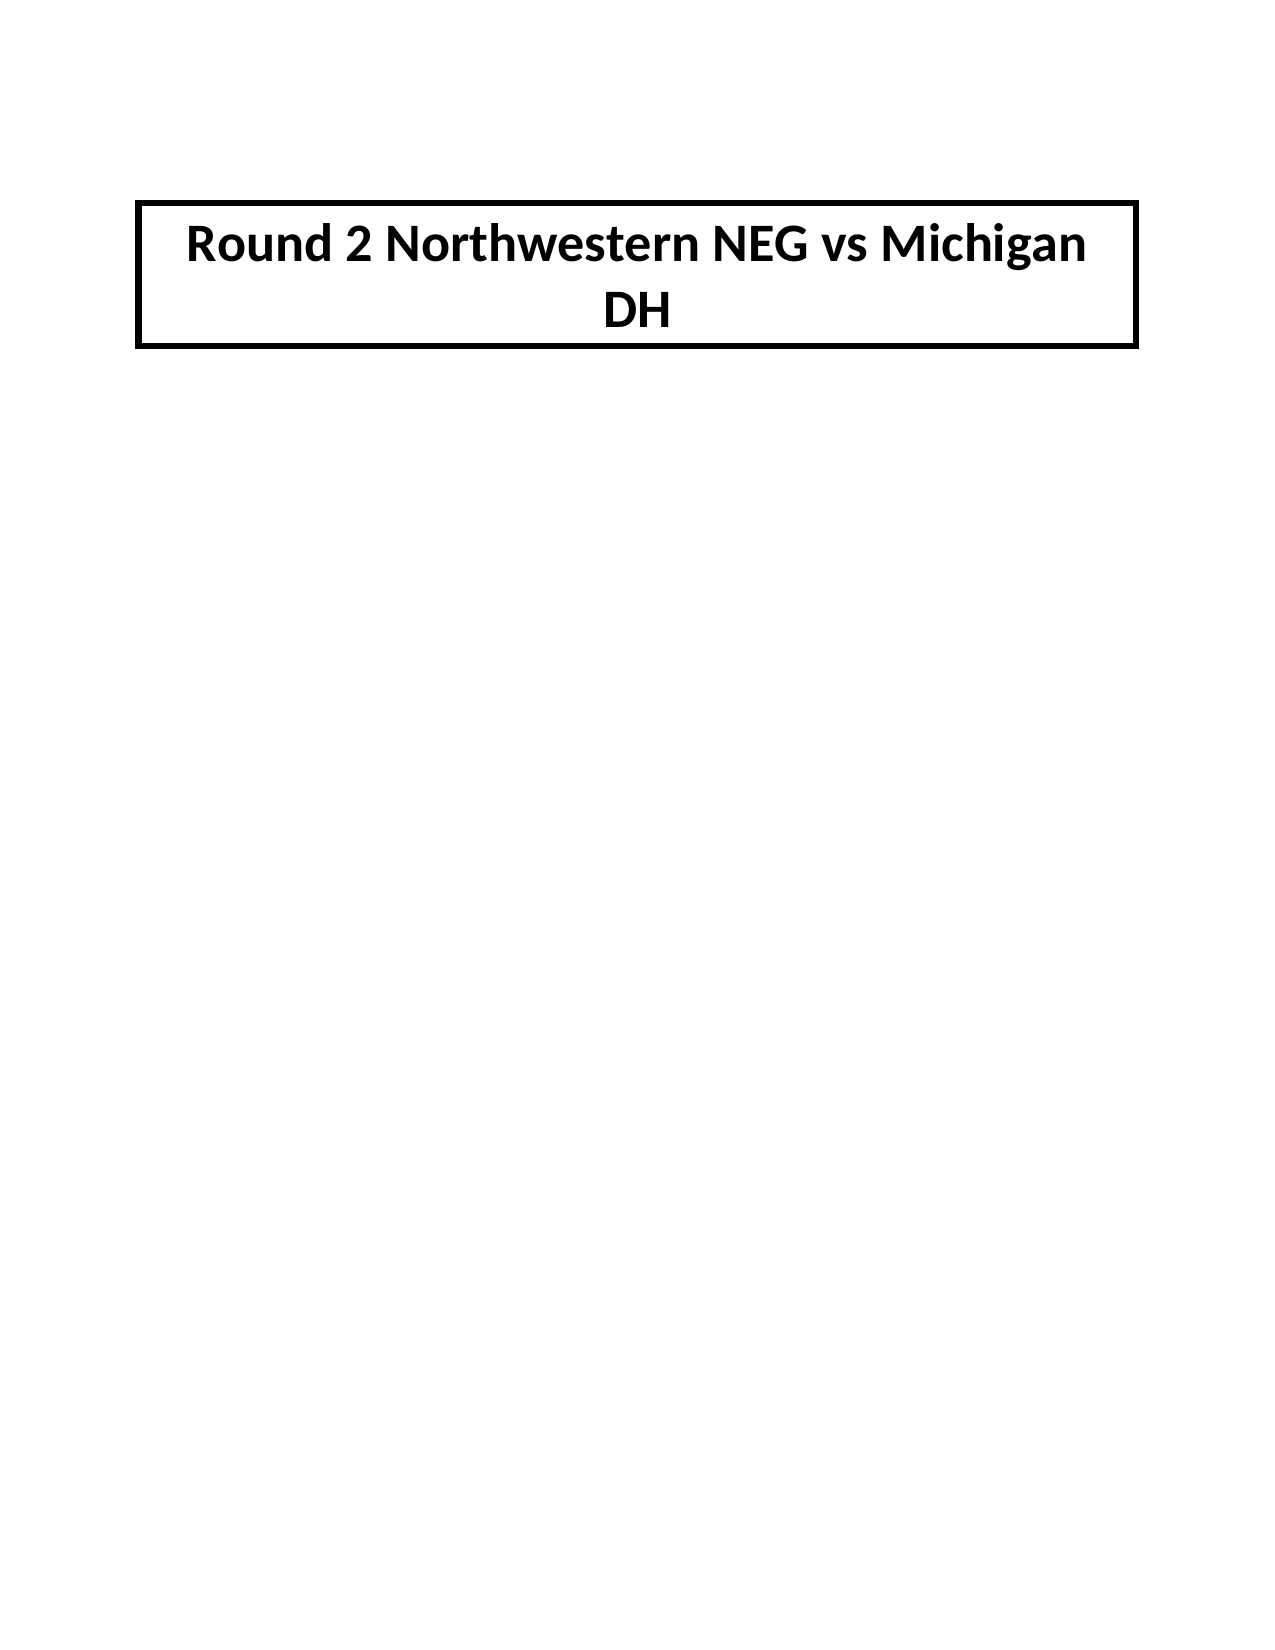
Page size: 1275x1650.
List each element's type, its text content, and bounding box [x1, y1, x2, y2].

subtitle Round 2 Northwestern NEG vs Michigan DH [142, 206, 1133, 343]
